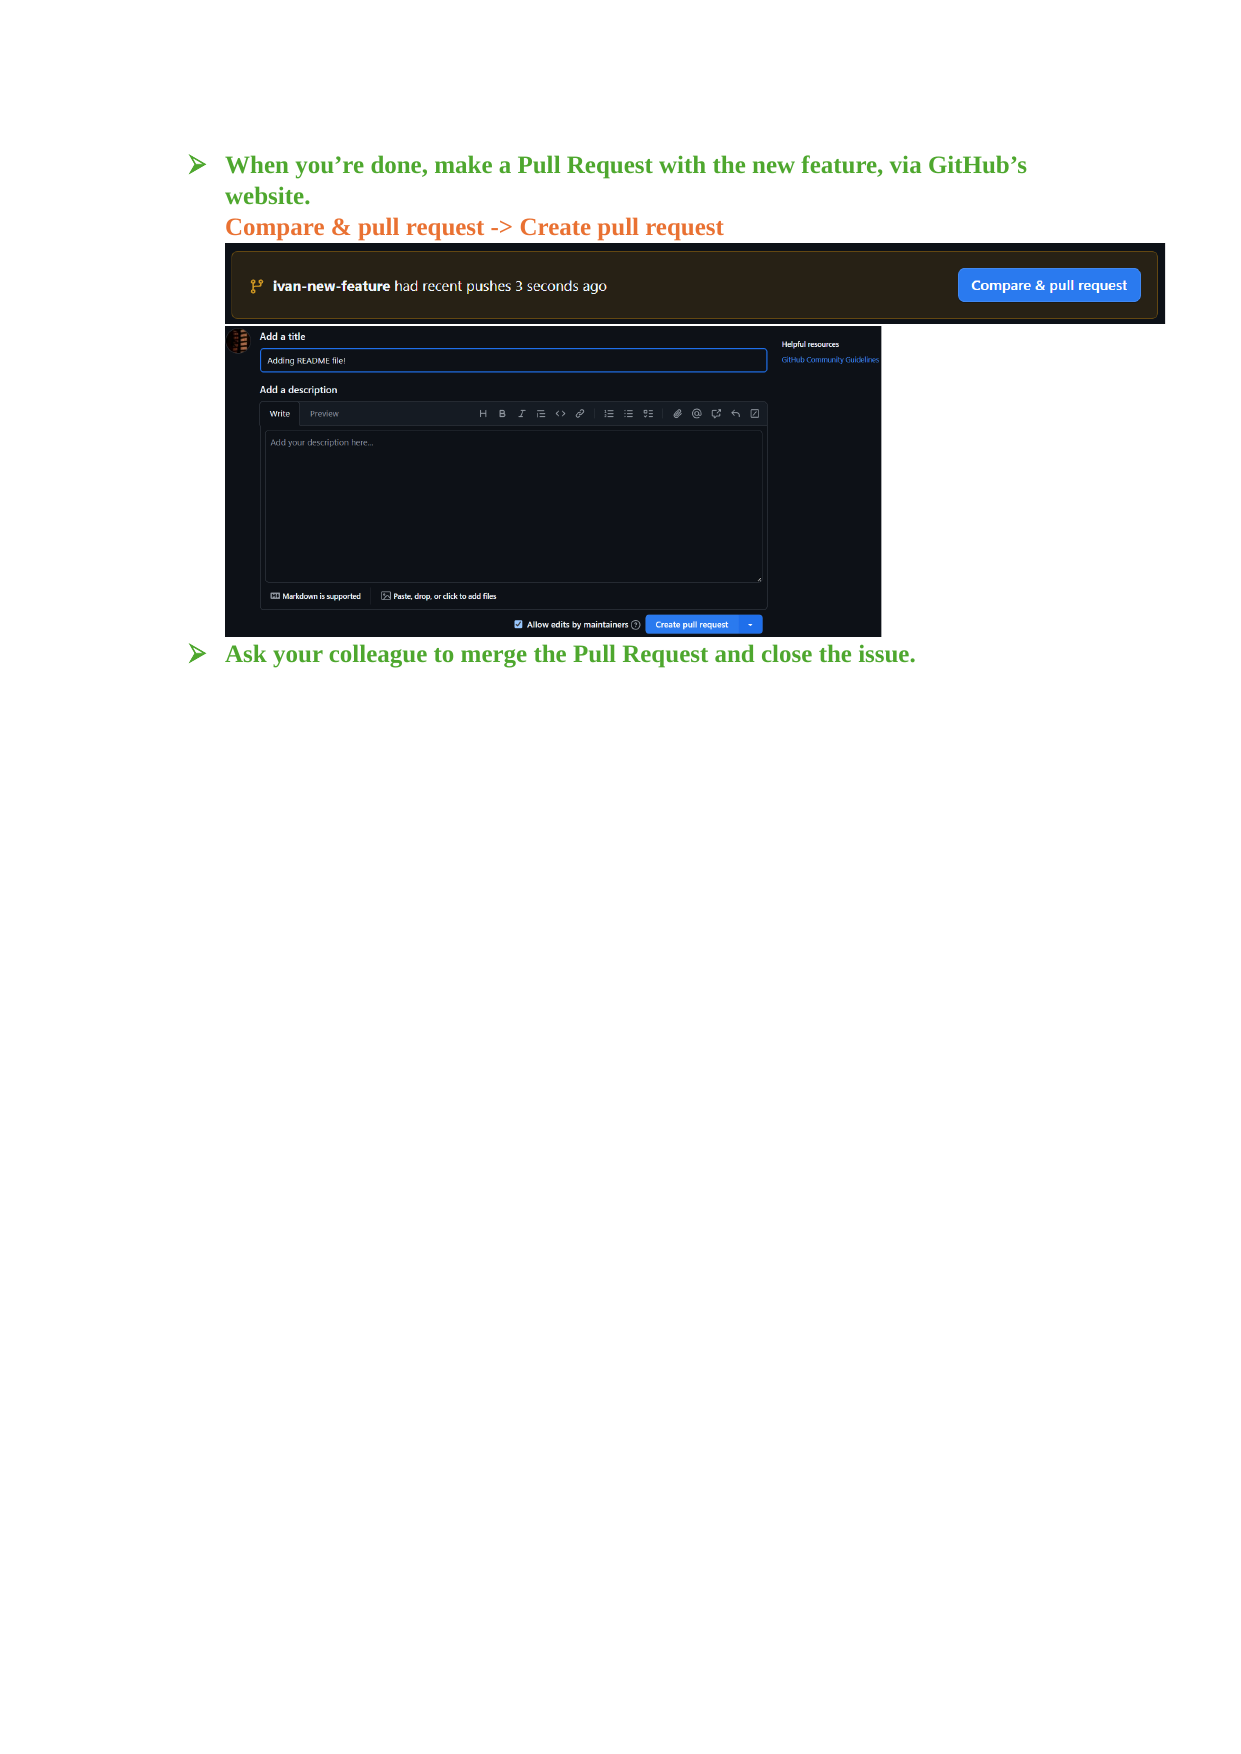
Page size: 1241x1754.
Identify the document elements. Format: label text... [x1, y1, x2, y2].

picture [225, 243, 1166, 324]
list When you’re done, make a Pull Request with the new feature, via GitHub’s website. [187, 150, 1090, 210]
list Ask your colleague to merge the Pull Request and close the issue. [187, 639, 1090, 668]
picture [225, 326, 882, 637]
list Compare & pull request -> Create pull request [225, 212, 1090, 241]
